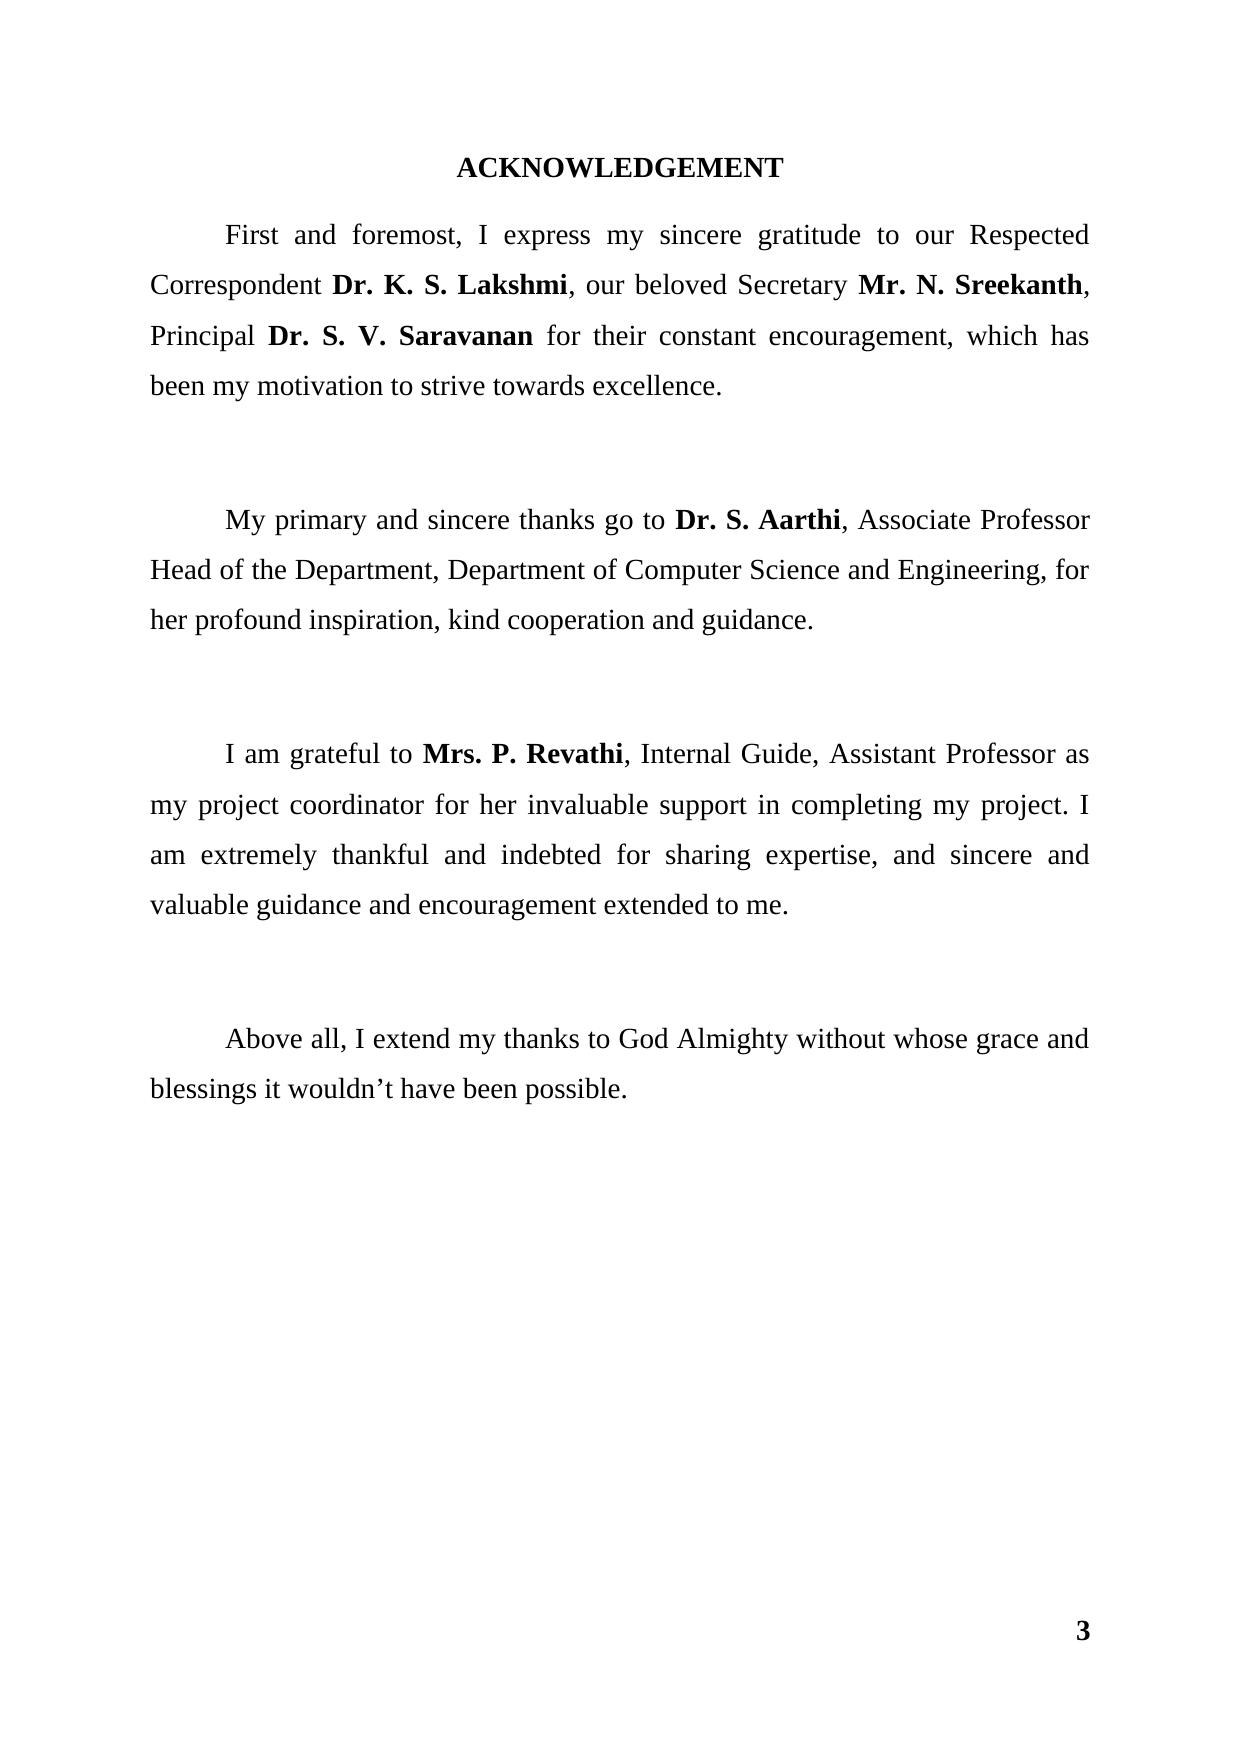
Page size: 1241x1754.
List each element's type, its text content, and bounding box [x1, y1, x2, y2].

text My primary and sincere thanks go to Dr. S. Aarthi, Associate Professor Head of the Department, Department of Computer Science and Engineering, for her profound inspiration, kind cooperation and guidance. [150, 502, 1090, 636]
text ACKNOWLEDGEMENT [150, 150, 1090, 183]
text I am grateful to Mrs. P. Revathi, Internal Guide, Assistant Professor as my project coordinator for her invaluable support in completing my project. I am extremely thankful and indebted for sharing expertise, and sincere and valuable guidance and encouragement extended to me. [150, 736, 1090, 921]
text First and foremost, I express my sincere gratitude to our Respected Correspondent Dr. K. S. Lakshmi, our beloved Secretary Mr. N. Sreekanth, Principal Dr. S. V. Saravanan for their constant encouragement, which has been my motivation to strive towards excellence. [150, 217, 1090, 401]
text Above all, I extend my thanks to God Almighty without whose grace and blessings it wouldn’t have been possible. [150, 1021, 1090, 1105]
